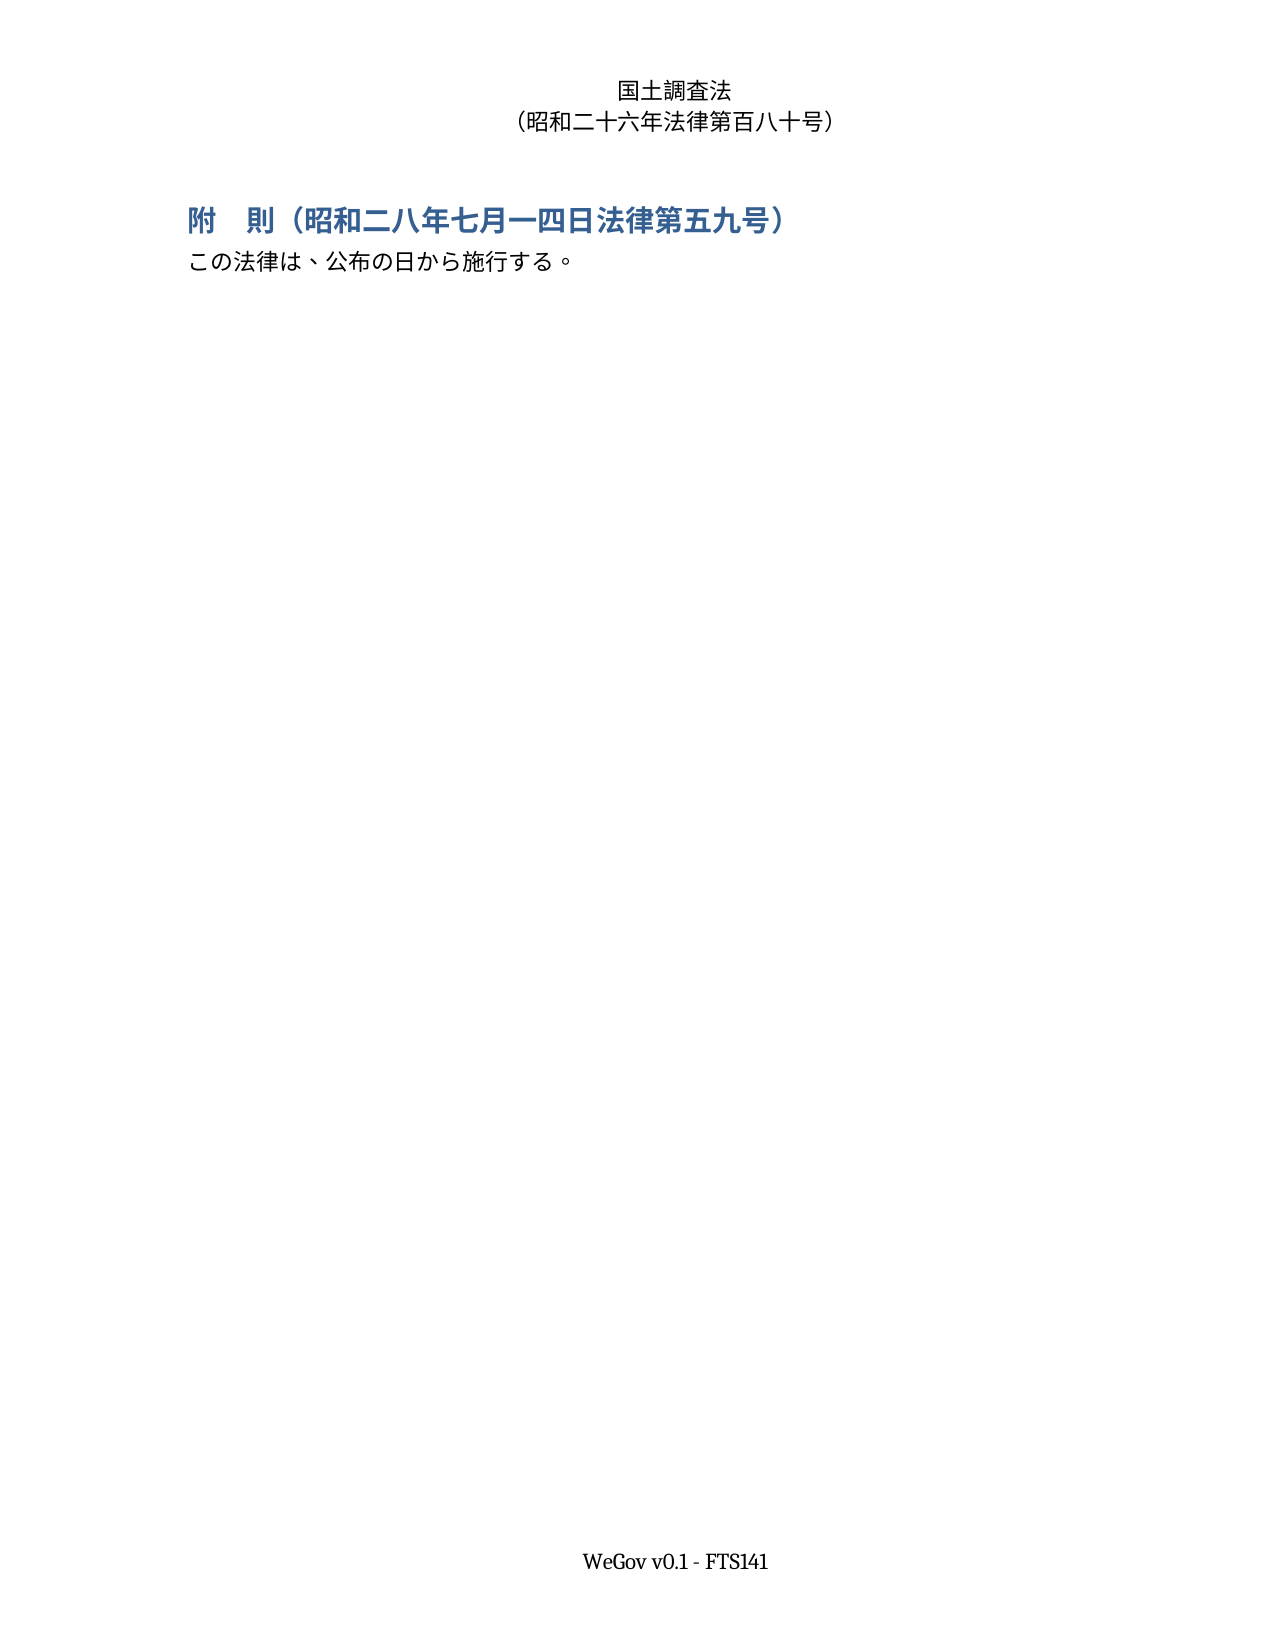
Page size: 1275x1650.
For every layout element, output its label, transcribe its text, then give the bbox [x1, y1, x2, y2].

text この法律は、公布の日から施行する。 [187, 246, 1087, 277]
subtitle 附 則（昭和二八年七月一四日法律第五九号） [187, 200, 1087, 240]
